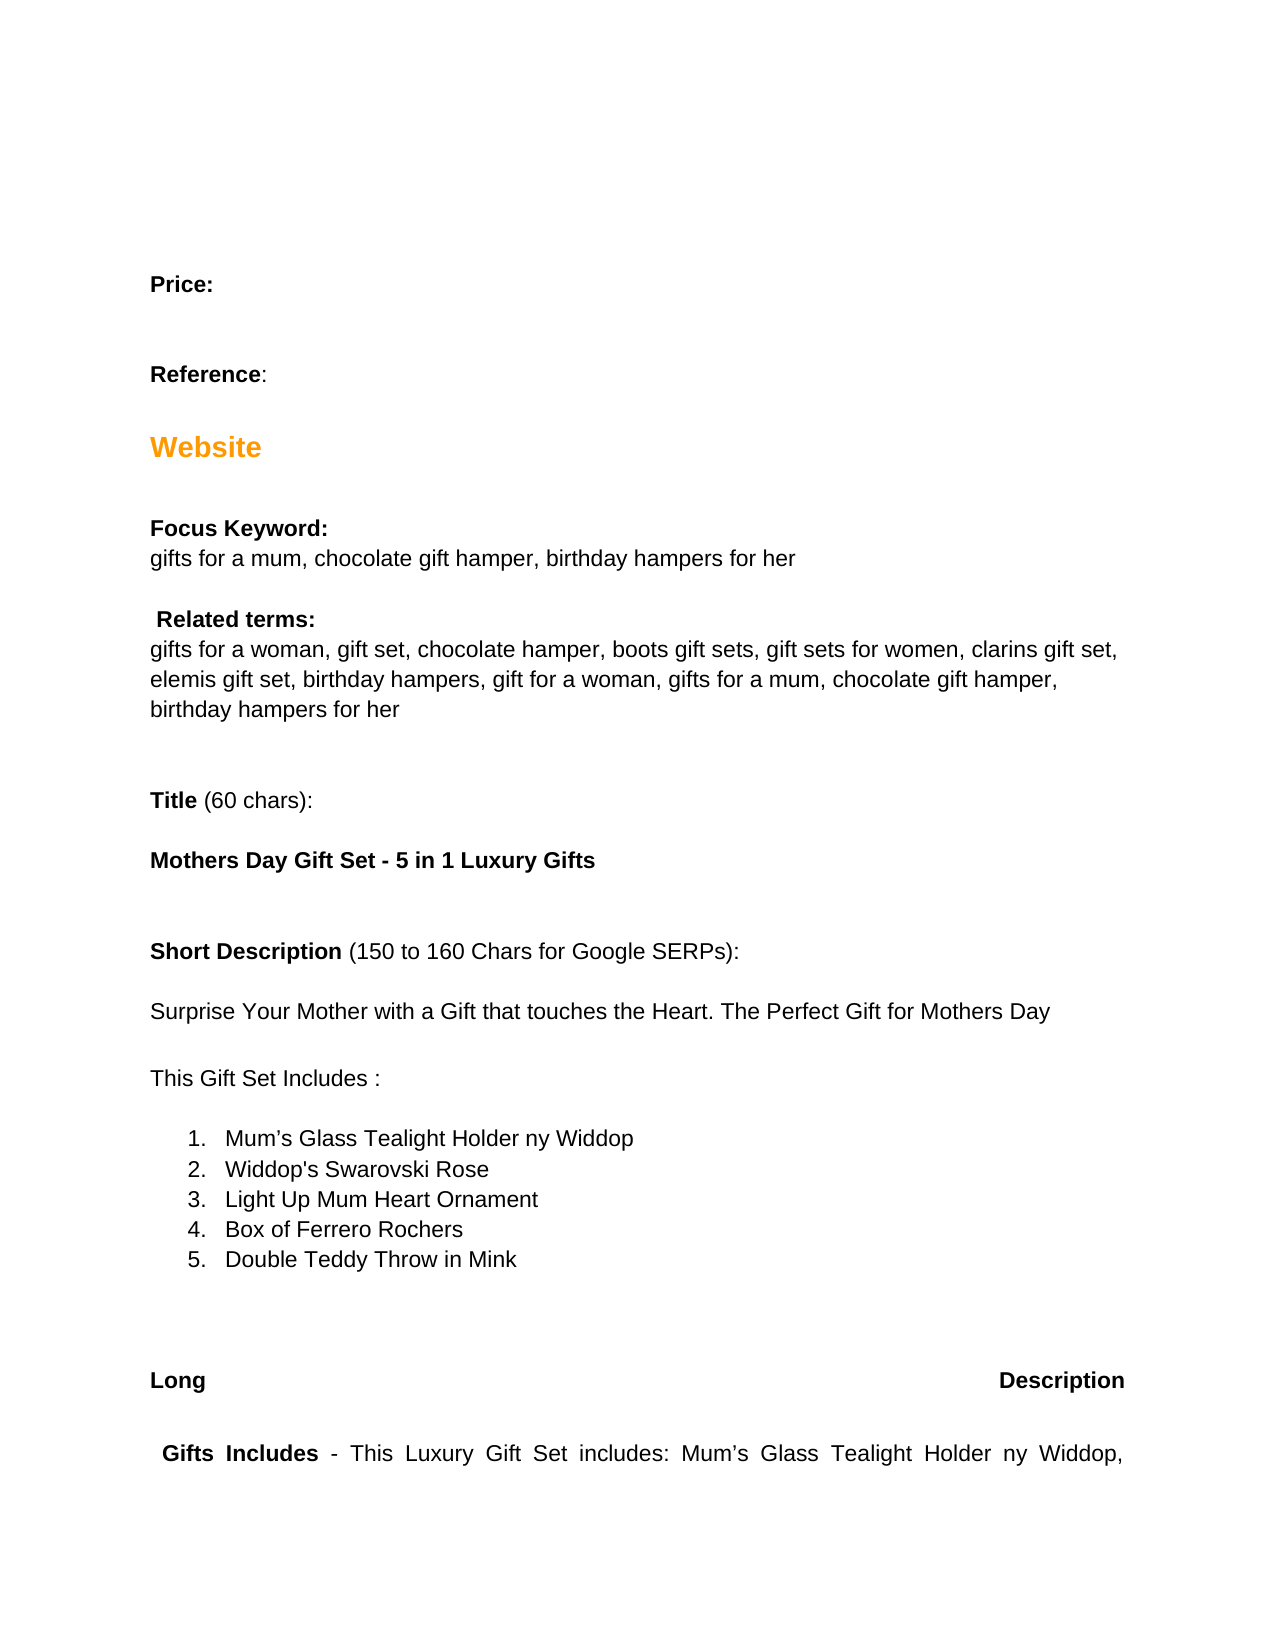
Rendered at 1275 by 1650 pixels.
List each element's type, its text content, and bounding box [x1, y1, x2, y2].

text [150, 1367, 1125, 1466]
text Surprise Your Mother with a Gift that touches the Heart. The Perfect Gift for Mothers Day [150, 968, 1125, 1025]
text Reference: [150, 361, 1125, 388]
list Widdop's Swarovski Rose [187, 1156, 1125, 1182]
list Mum’s Glass Tealight Holder ny Widdop [187, 1125, 1125, 1152]
list Box of Ferrero Rochers [187, 1216, 1125, 1242]
text Short Description (150 to 160 Chars for Google SERPs): [150, 938, 1125, 964]
list Double Teddy Throw in Mink [187, 1246, 1125, 1272]
list Light Up Mum Heart Ornament [187, 1186, 1125, 1212]
text This Gift Set Includes : [150, 1065, 1125, 1091]
text Mothers Day Gift Set - 5 in 1 Luxury Gifts [150, 847, 1125, 874]
text Focus Keyword: [150, 515, 1125, 541]
text Related terms: [150, 606, 1125, 632]
text Website [150, 430, 1125, 464]
text Title (60 chars): [150, 787, 1125, 813]
text gifts for a mum, chocolate gift hamper, birthday hampers for her [150, 545, 1125, 572]
text gifts for a woman, gift set, chocolate hamper, boots gift sets, gift sets for women, clarins gift set, elemis gift set, birthday hampers, gift for a woman, gifts for a mum, chocolate gift hamper, birthday hampers for her [150, 636, 1125, 723]
text Price: [150, 271, 1125, 297]
